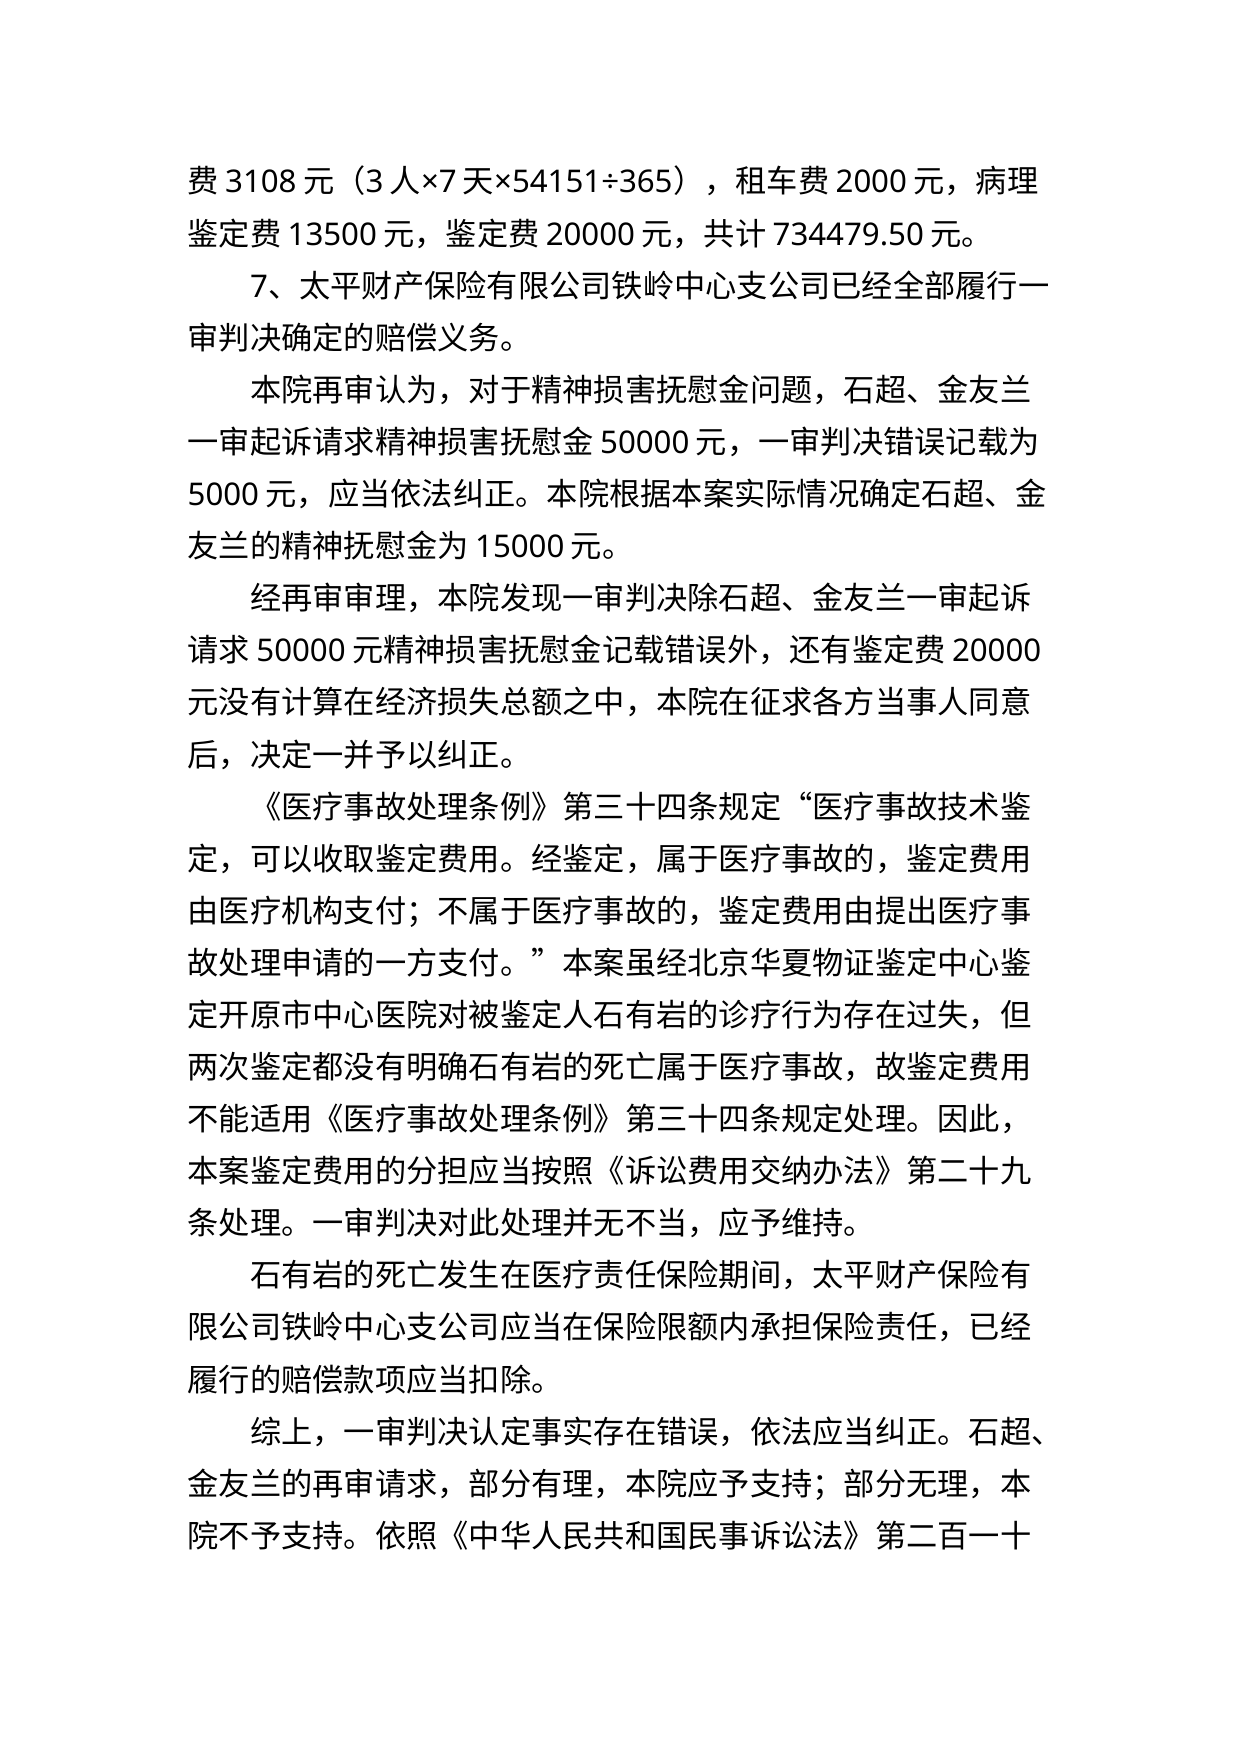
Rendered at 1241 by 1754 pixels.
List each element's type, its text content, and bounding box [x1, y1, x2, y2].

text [187, 1400, 1053, 1556]
text 石有岩的死亡发生在医疗责任保险期间，太平财产保险有限公司铁岭中心支公司应当在保险限额内承担保险责任，已经履行的赔偿款项应当扣除。 [187, 1244, 1053, 1400]
text 《医疗事故处理条例》第三十四条规定“医疗事故技术鉴定，可以收取鉴定费用。经鉴定，属于医疗事故的，鉴定费用由医疗机构支付；不属于医疗事故的，鉴定费用由提出医疗事故处理申请的一方支付。”本案虽经北京华夏物证鉴定中心鉴定开原市中心医院对被鉴定人石有岩的诊疗行为存在过失，但两次鉴定都没有明确石有岩的死亡属于医疗事故，故鉴定费用不能适用《医疗事故处理条例》第三十四条规定处理。因此，本案鉴定费用的分担应当按照《诉讼费用交纳办法》第二十九条处理。一审判决对此处理并无不当，应予维持。 [187, 775, 1053, 1244]
text 经再审审理，本院发现一审判决除石超、金友兰一审起诉请求50000元精神损害抚慰金记载错误外，还有鉴定费20000元没有计算在经济损失总额之中，本院在征求各方当事人同意后，决定一并予以纠正。 [187, 567, 1053, 775]
text 7、太平财产保险有限公司铁岭中心支公司已经全部履行一审判决确定的赔偿义务。 [187, 254, 1053, 358]
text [187, 150, 1053, 254]
text 本院再审认为，对于精神损害抚慰金问题，石超、金友兰一审起诉请求精神损害抚慰金50000元，一审判决错误记载为5000元，应当依法纠正。本院根据本案实际情况确定石超、金友兰的精神抚慰金为15000元。 [187, 358, 1053, 567]
